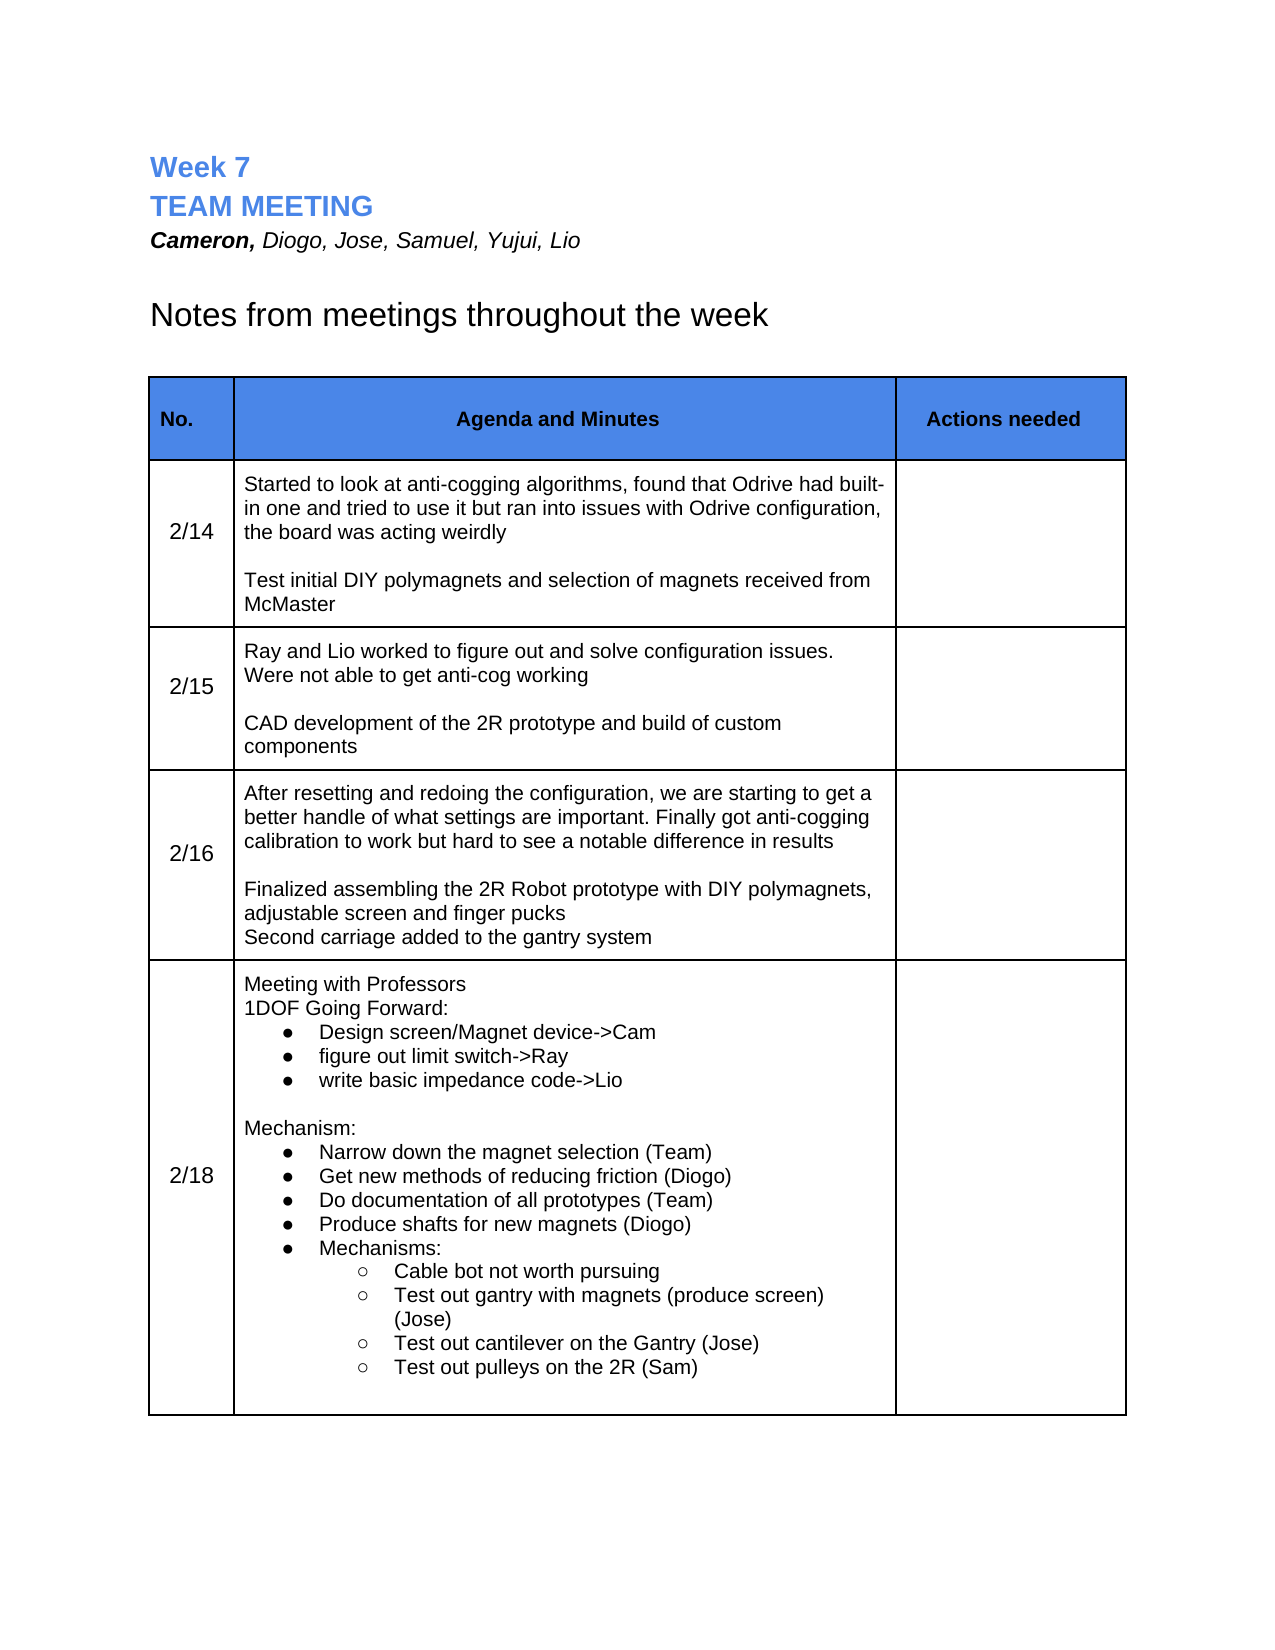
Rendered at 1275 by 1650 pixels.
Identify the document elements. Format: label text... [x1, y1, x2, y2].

table_cell [897, 961, 1125, 1413]
table_cell 2/16 [150, 771, 233, 959]
table_cell Started to look at anti-cogging algorithms, found that Odrive had built-in one and tried to use it but ran into issues with Odrive configuration, the board was acting weirdly Test initial DIY polymagnets and selection of magnets received from McMaster [235, 461, 895, 626]
text TEAM MEETING [150, 188, 1125, 222]
table_header No. [150, 378, 233, 459]
table_cell [897, 461, 1125, 626]
subtitle Notes from meetings throughout the week [150, 295, 1125, 333]
table_cell [897, 771, 1125, 959]
table_cell 2/15 [150, 628, 233, 769]
table_cell Meeting with Professors 1DOF Going Forward: Design screen/Magnet device->Cam figure out limit switch->Ray write basic impedance code->Lio Mechanism: Narrow down the magnet selection (Team) Get new methods of reducing friction (Diogo) Do documentation of all prototypes (Team) Produce shafts for new magnets (Diogo) Mechanisms: Cable bot not worth pursuing Test out gantry with magnets (produce screen) (Jose) Test out cantilever on the Gantry (Jose) Test out pulleys on the 2R (Sam) [235, 961, 895, 1413]
table_cell 2/18 [150, 961, 233, 1413]
table_cell 2/14 [150, 461, 233, 626]
table_header Agenda and Minutes [235, 378, 895, 459]
table_header Actions needed [897, 378, 1125, 459]
table_cell Ray and Lio worked to figure out and solve configuration issues. Were not able to get anti-cog working CAD development of the 2R prototype and build of custom components [235, 628, 895, 769]
table_cell After resetting and redoing the configuration, we are starting to get a better handle of what settings are important. Finally got anti-cogging calibration to work but hard to see a notable difference in results Finalized assembling the 2R Robot prototype with DIY polymagnets, adjustable screen and finger pucks Second carriage added to the gantry system [235, 771, 895, 959]
table_cell [897, 628, 1125, 769]
text Week 7 [150, 150, 1125, 183]
text Cameron, Diogo, Jose, Samuel, Yujui, Lio [150, 227, 1125, 253]
